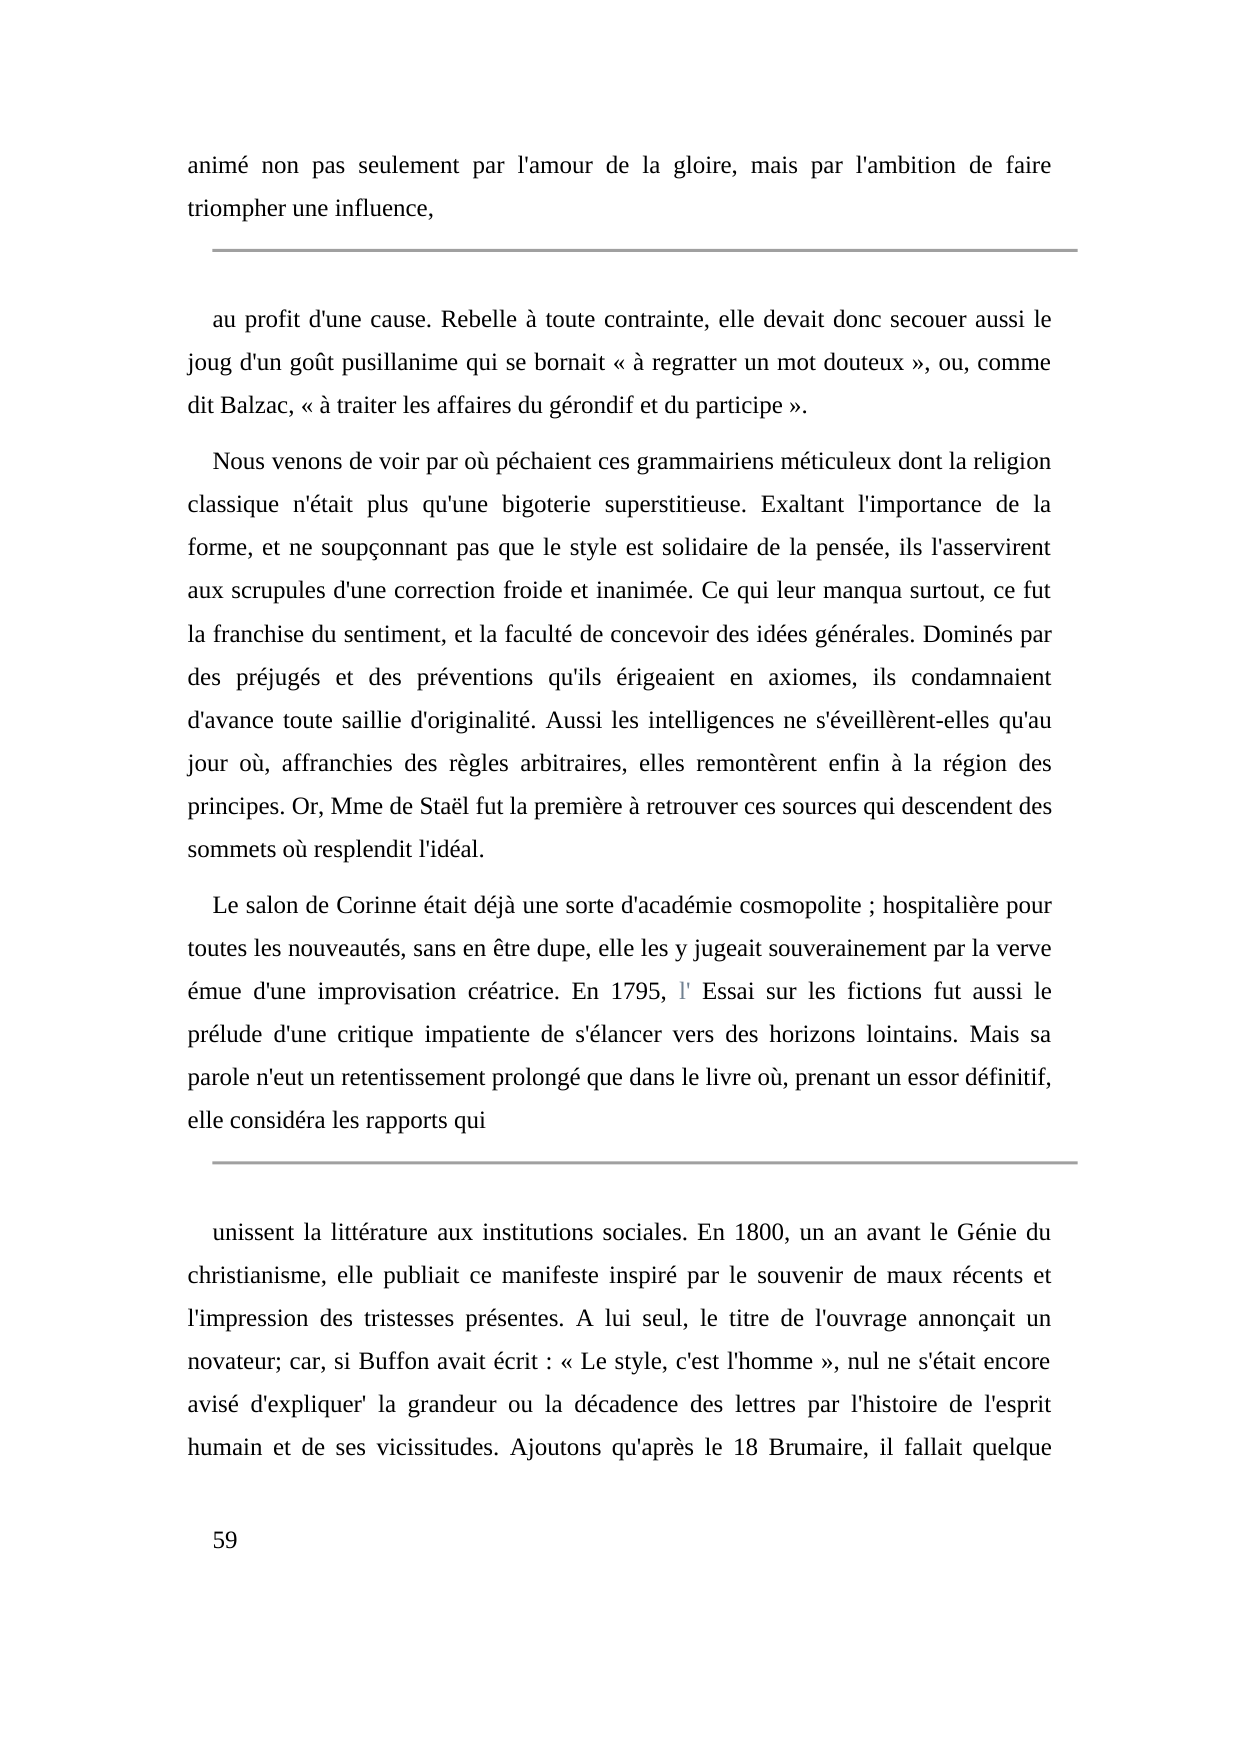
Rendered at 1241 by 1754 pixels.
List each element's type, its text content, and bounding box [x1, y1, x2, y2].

text Nous venons de voir par où péchaient ces grammairiens méticuleux dont la religion classique n'était plus qu'une bigoterie superstitieuse. Exaltant l'importance de la forme, et ne soupçonnant pas que le style est solidaire de la pensée, ils l'asservirent aux scrupules d'une correction froide et inanimée. Ce qui leur manqua surtout, ce fut la franchise du sentiment, et la faculté de concevoir des idées générales. Dominés par des préjugés et des préventions qu'ils érigeaient en axiomes, ils condamnaient d'avance toute saillie d'originalité. Aussi les intelligences ne s'éveillèrent-elles qu'au jour où, affranchies des règles arbitraires, elles remontèrent enfin à la région des principes. Or, Mme de Staël fut la première à retrouver ces sources qui descendent des sommets où resplendit l'idéal. [187, 446, 1053, 863]
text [187, 1217, 1053, 1461]
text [187, 150, 1053, 222]
text au profit d'une cause. Rebelle à toute contrainte, elle devait donc secouer aussi le joug d'un goût pusillanime qui se bornait « à regratter un mot douteux », ou, comme dit Balzac, « à traiter les affaires du gérondif et du participe ». [187, 304, 1053, 419]
text Le salon de Corinne était déjà une sorte d'académie cosmopolite ; hospitalière pour toutes les nouveautés, sans en être dupe, elle les y jugeait souverainement par la verve émue d'une improvisation créatrice. En 1795, l' Essai sur les fictions fut aussi le prélude d'une critique impatiente de s'élancer vers des horizons lointains. Mais sa parole n'eut un retentissement prolongé que dans le livre où, prenant un essor définitif, elle considéra les rapports qui [187, 890, 1053, 1134]
